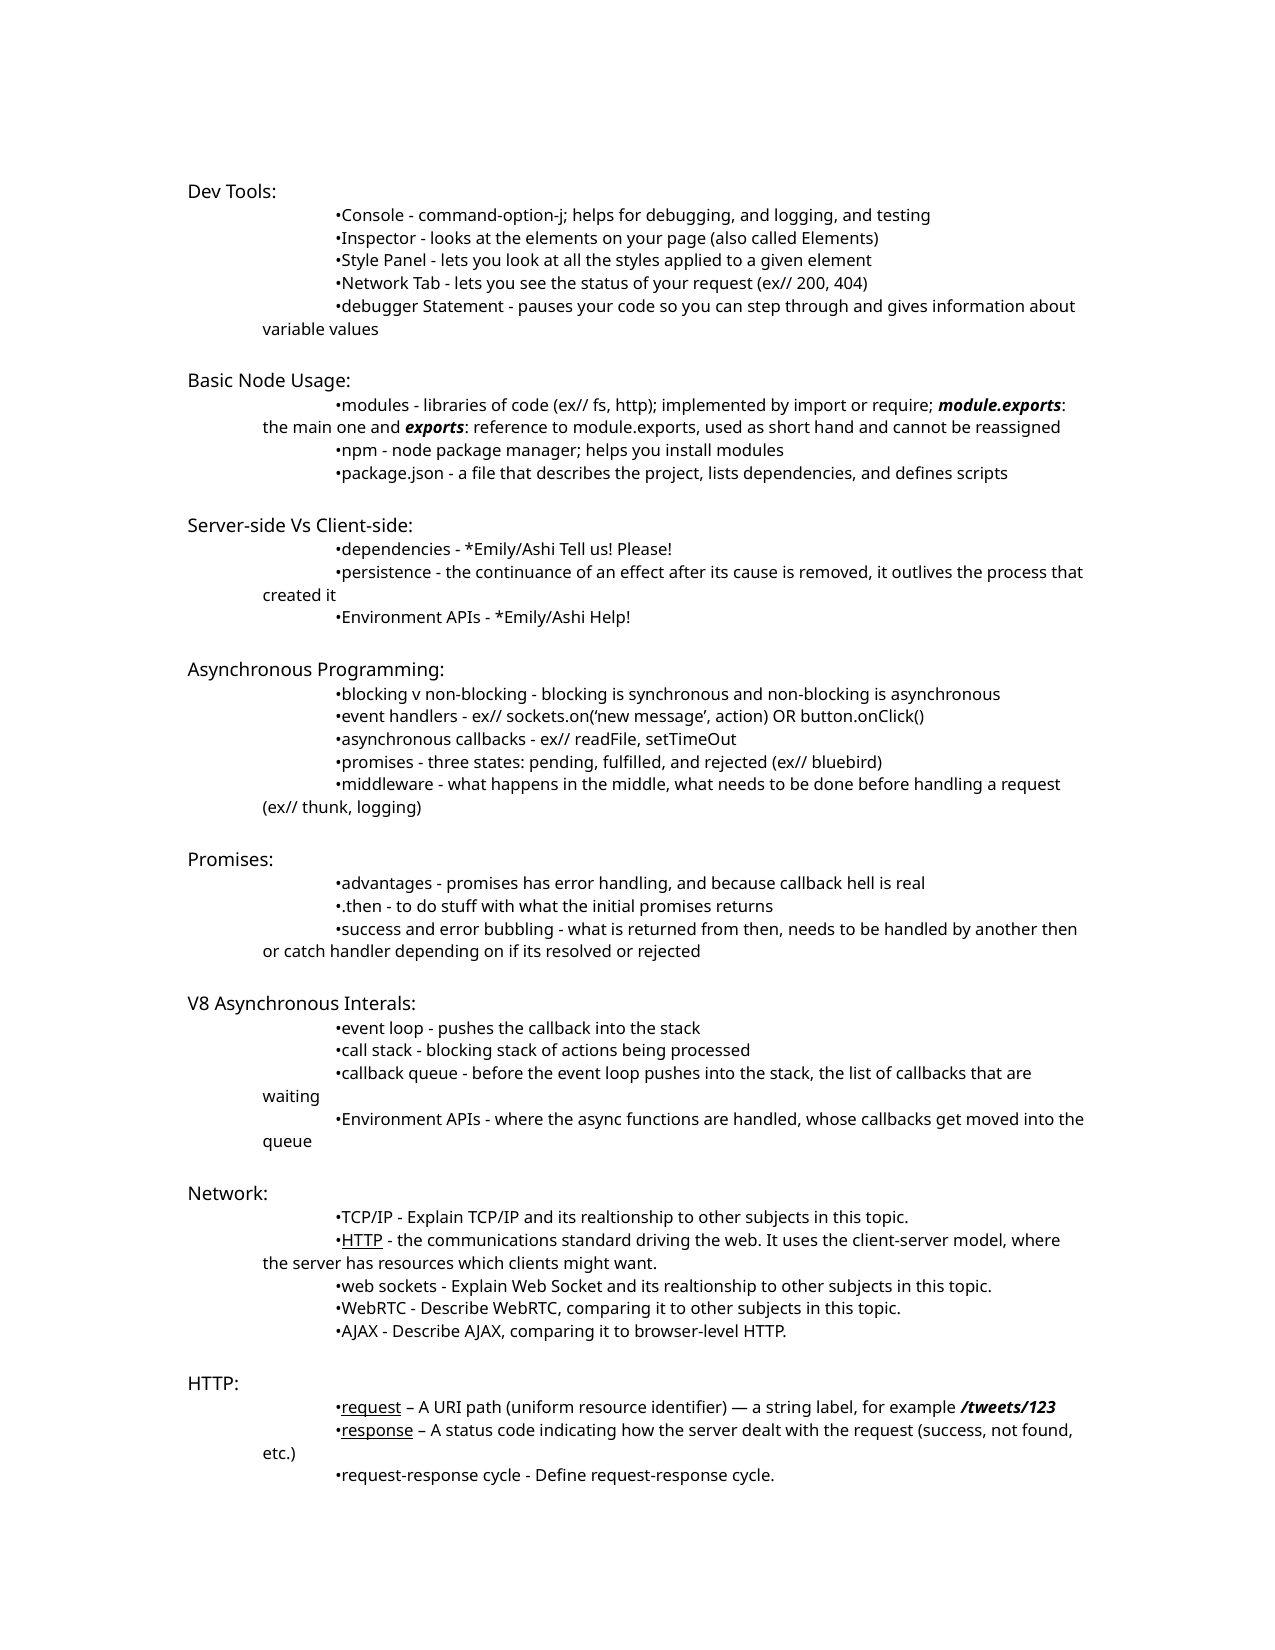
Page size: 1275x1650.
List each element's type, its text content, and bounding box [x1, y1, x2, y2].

text Asynchronous Programming: [187, 659, 1087, 685]
text •Environment APIs - where the async functions are handled, whose callbacks get moved into the queue [262, 1111, 1087, 1157]
text •promises - three states: pending, fulfilled, and rejected (ex// bluebird) [262, 753, 1087, 776]
text •call stack - blocking stack of actions being processed [262, 1043, 1087, 1066]
text •npm - node package manager; helps you install modules [262, 440, 1087, 463]
text Server-side Vs Client-side: [187, 514, 1087, 540]
text •debugger Statement - pauses your code so you can step through and gives information about variable values [262, 295, 1087, 341]
text •success and error bubbling - what is returned from then, needs to be handled by another then or catch handler depending on if its resolved or rejected [262, 921, 1087, 966]
text •HTTP - the communications standard driving the web. It uses the client-server model, where the server has resources which clients might want. [262, 1234, 1087, 1279]
text •modules - libraries of code (ex// fs, http); implemented by import or require; module.exports: the main one and exports: reference to module.exports, used as short hand and cannot be reassigned [262, 395, 1087, 440]
text •package.json - a file that describes the project, lists dependencies, and defines scripts [262, 463, 1087, 486]
text •event handlers - ex// sockets.on(‘new message’, action) OR button.onClick() [262, 708, 1087, 730]
text HTTP: [187, 1376, 1087, 1402]
text Dev Tools: [187, 179, 1087, 204]
text •request-response cycle - Define request-response cycle. [262, 1470, 1087, 1492]
text •callback queue - before the event loop pushes into the stack, the list of callbacks that are waiting [262, 1066, 1087, 1111]
text •Style Panel - lets you look at all the styles applied to a given element [262, 250, 1087, 272]
text V8 Asynchronous Interals: [187, 995, 1087, 1021]
text •Inspector - looks at the elements on your page (also called Elements) [262, 227, 1087, 250]
text •persistence - the continuance of an effect after its cause is removed, it outlives the process that created it [262, 563, 1087, 608]
text •TCP/IP - Explain TCP/IP and its realtionship to other subjects in this topic. [262, 1211, 1087, 1234]
text •advantages - promises has error handling, and because callback hell is real [262, 876, 1087, 898]
text •Network Tab - lets you see the status of your request (ex// 200, 404) [262, 272, 1087, 295]
text •Console - command-option-j; helps for debugging, and logging, and testing [262, 204, 1087, 227]
text •middleware - what happens in the middle, what needs to be done before handling a request (ex// thunk, logging) [262, 776, 1087, 821]
text •asynchronous callbacks - ex// readFile, setTimeOut [262, 730, 1087, 753]
text Network: [187, 1186, 1087, 1211]
text •web sockets - Explain Web Socket and its realtionship to other subjects in this topic. [262, 1279, 1087, 1302]
text •Environment APIs - *Emily/Ashi Help! [262, 608, 1087, 631]
text •event loop - pushes the callback into the stack [262, 1021, 1087, 1043]
text •.then - to do stuff with what the initial promises returns [262, 898, 1087, 921]
text •dependencies - *Emily/Ashi Tell us! Please! [262, 540, 1087, 563]
text Promises: [187, 850, 1087, 876]
text •AJAX - Describe AJAX, comparing it to browser-level HTTP. [262, 1325, 1087, 1347]
text •response – A status code indicating how the server dealt with the request (success, not found, etc.) [262, 1424, 1087, 1470]
text •request – A URI path (uniform resource identifier) — a string label, for example /tweets/123 [262, 1402, 1087, 1424]
text •blocking v non-blocking - blocking is synchronous and non-blocking is asynchronous [262, 685, 1087, 708]
text •WebRTC - Describe WebRTC, comparing it to other subjects in this topic. [262, 1302, 1087, 1325]
text Basic Node Usage: [187, 369, 1087, 395]
